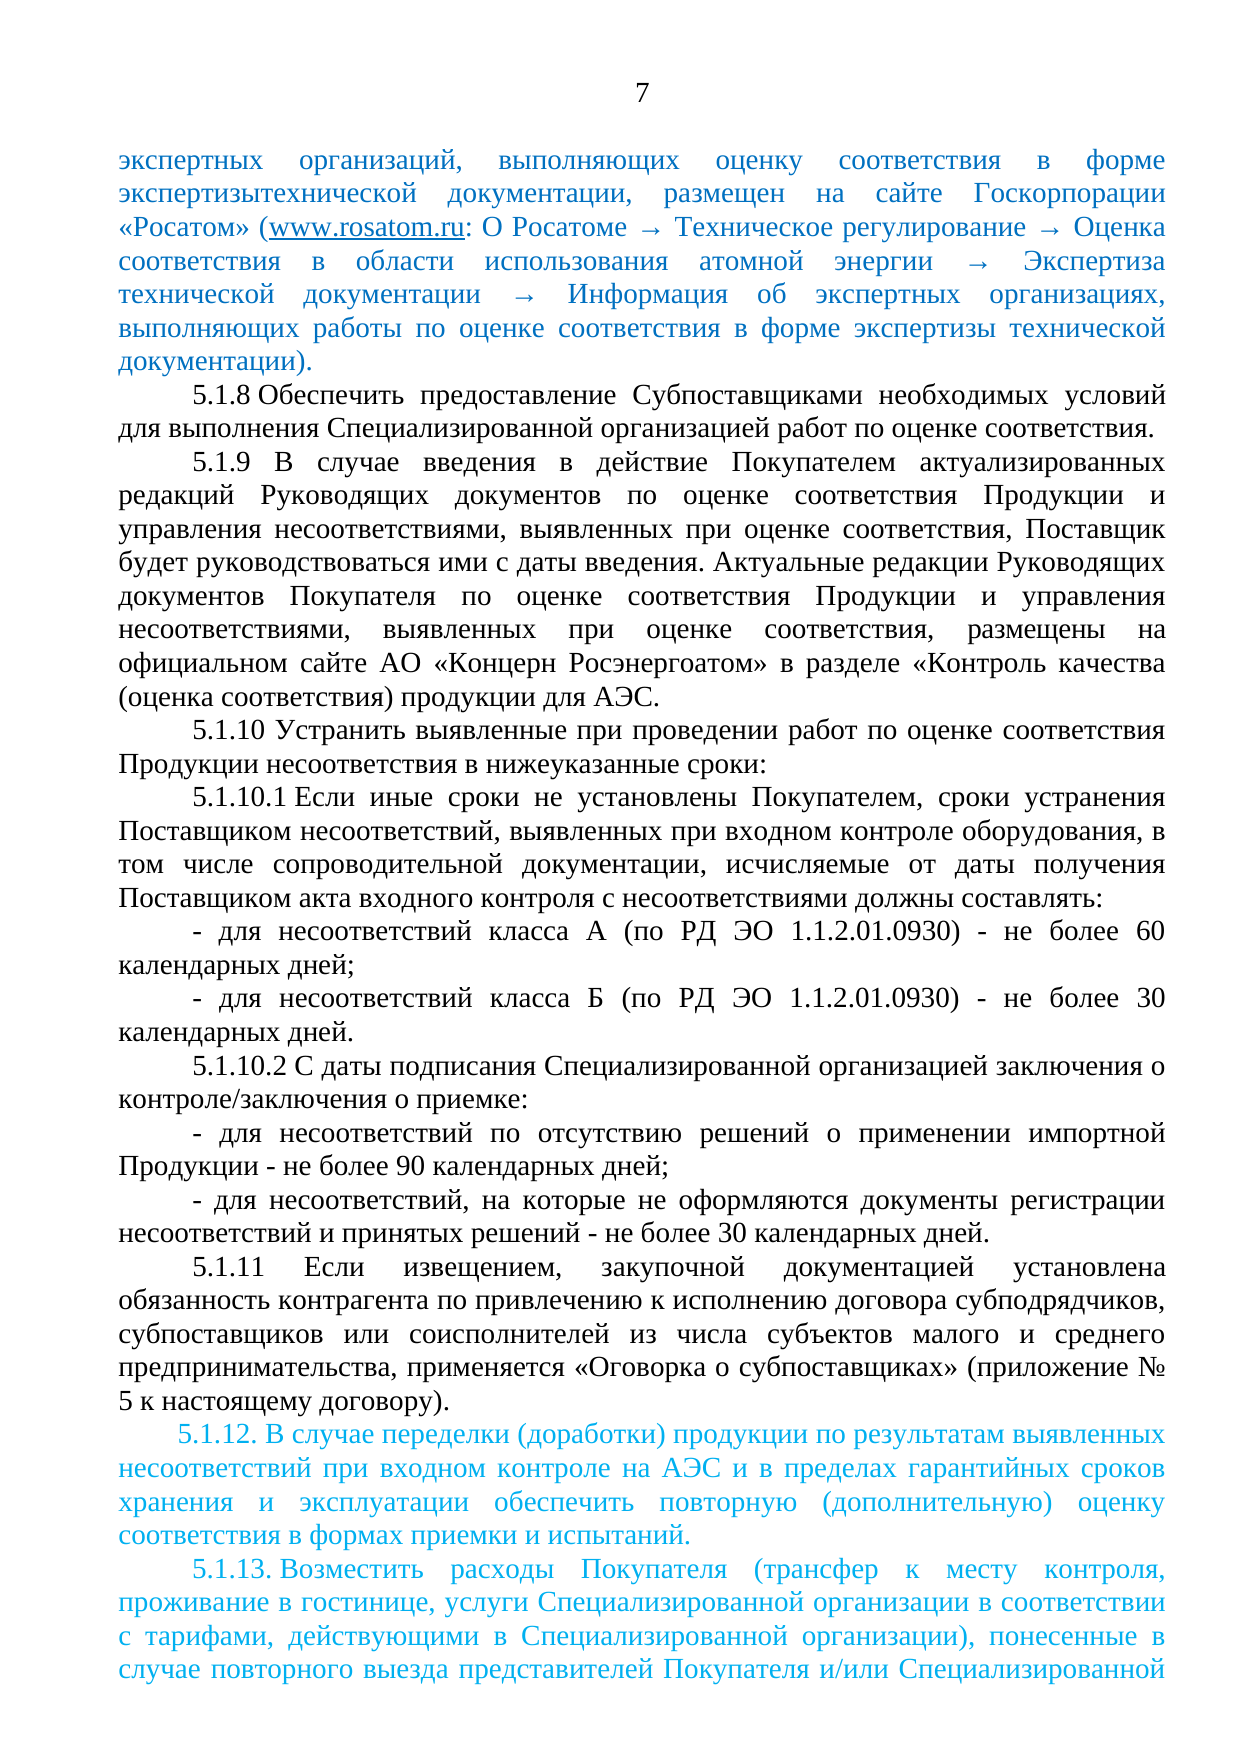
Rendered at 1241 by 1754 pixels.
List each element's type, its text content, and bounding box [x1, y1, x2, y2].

list 5.1.9 В случае введения в действие Покупателем актуализированных редакций Руководящих документов по оценке соответствия Продукции и управления несоответствиями, выявленных при оценке соответствия, Поставщик будет руководствоваться ими с даты введения. Актуальные редакции Руководящих документов Покупателя по оценке соответствия Продукции и управления несоответствиями, выявленных при оценке соответствия, размещены на официальном сайте АО «Концерн Росэнергоатом» в разделе «Контроль качества (оценка соответствия) продукции для АЭС. [118, 444, 1166, 712]
list 5.1.10.1 Если иные сроки не установлены Покупателем, сроки устранения Поставщиком несоответствий, выявленных при входном контроле оборудования, в том числе сопроводительной документации, исчисляемые от даты получения Поставщиком акта входного контроля с несоответствиями должны составлять: [118, 779, 1166, 913]
list - для несоответствий класса Б (по РД ЭО 1.1.2.01.0930) - не более 30 календарных дней. [118, 981, 1166, 1048]
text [118, 1551, 1166, 1685]
list 5.1.10 Устранить выявленные при проведении работ по оценке соответствия Продукции несоответствия в нижеуказанные сроки: [118, 712, 1166, 779]
list - для несоответствий, на которые не оформляются документы регистрации несоответствий и принятых решений - не более 30 календарных дней. [118, 1182, 1166, 1249]
list 5.1.11 Если извещением, закупочной документацией установлена обязанность контрагента по привлечению к исполнению договора субподрядчиков, субпоставщиков или соисполнителей из числа субъектов малого и среднего предпринимательства, применяется «Оговорка о субпоставщиках» (приложение № 5 к настоящему договору). [118, 1249, 1166, 1417]
list - для несоответствий класса А (по РД ЭО 1.1.2.01.0930) - не более 60 календарных дней; [118, 913, 1166, 981]
text 5.1.12. В случае переделки (доработки) продукции по результатам выявленных несоответствий при входном контроле на АЭС и в пределах гарантийных сроков хранения и эксплуатации обеспечить повторную (дополнительную) оценку соответствия в формах приемки и испытаний. [118, 1417, 1166, 1551]
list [118, 142, 1166, 377]
list 5.1.8 Обеспечить предоставление Субпоставщиками необходимых условий для выполнения Специализированной организацией работ по оценке соответствия. [118, 377, 1166, 444]
list - для несоответствий по отсутствию решений о применении импортной Продукции - не более 90 календарных дней; [118, 1115, 1166, 1182]
list 5.1.10.2 С даты подписания Специализированной организацией заключения о контроле/заключения о приемке: [118, 1048, 1166, 1115]
